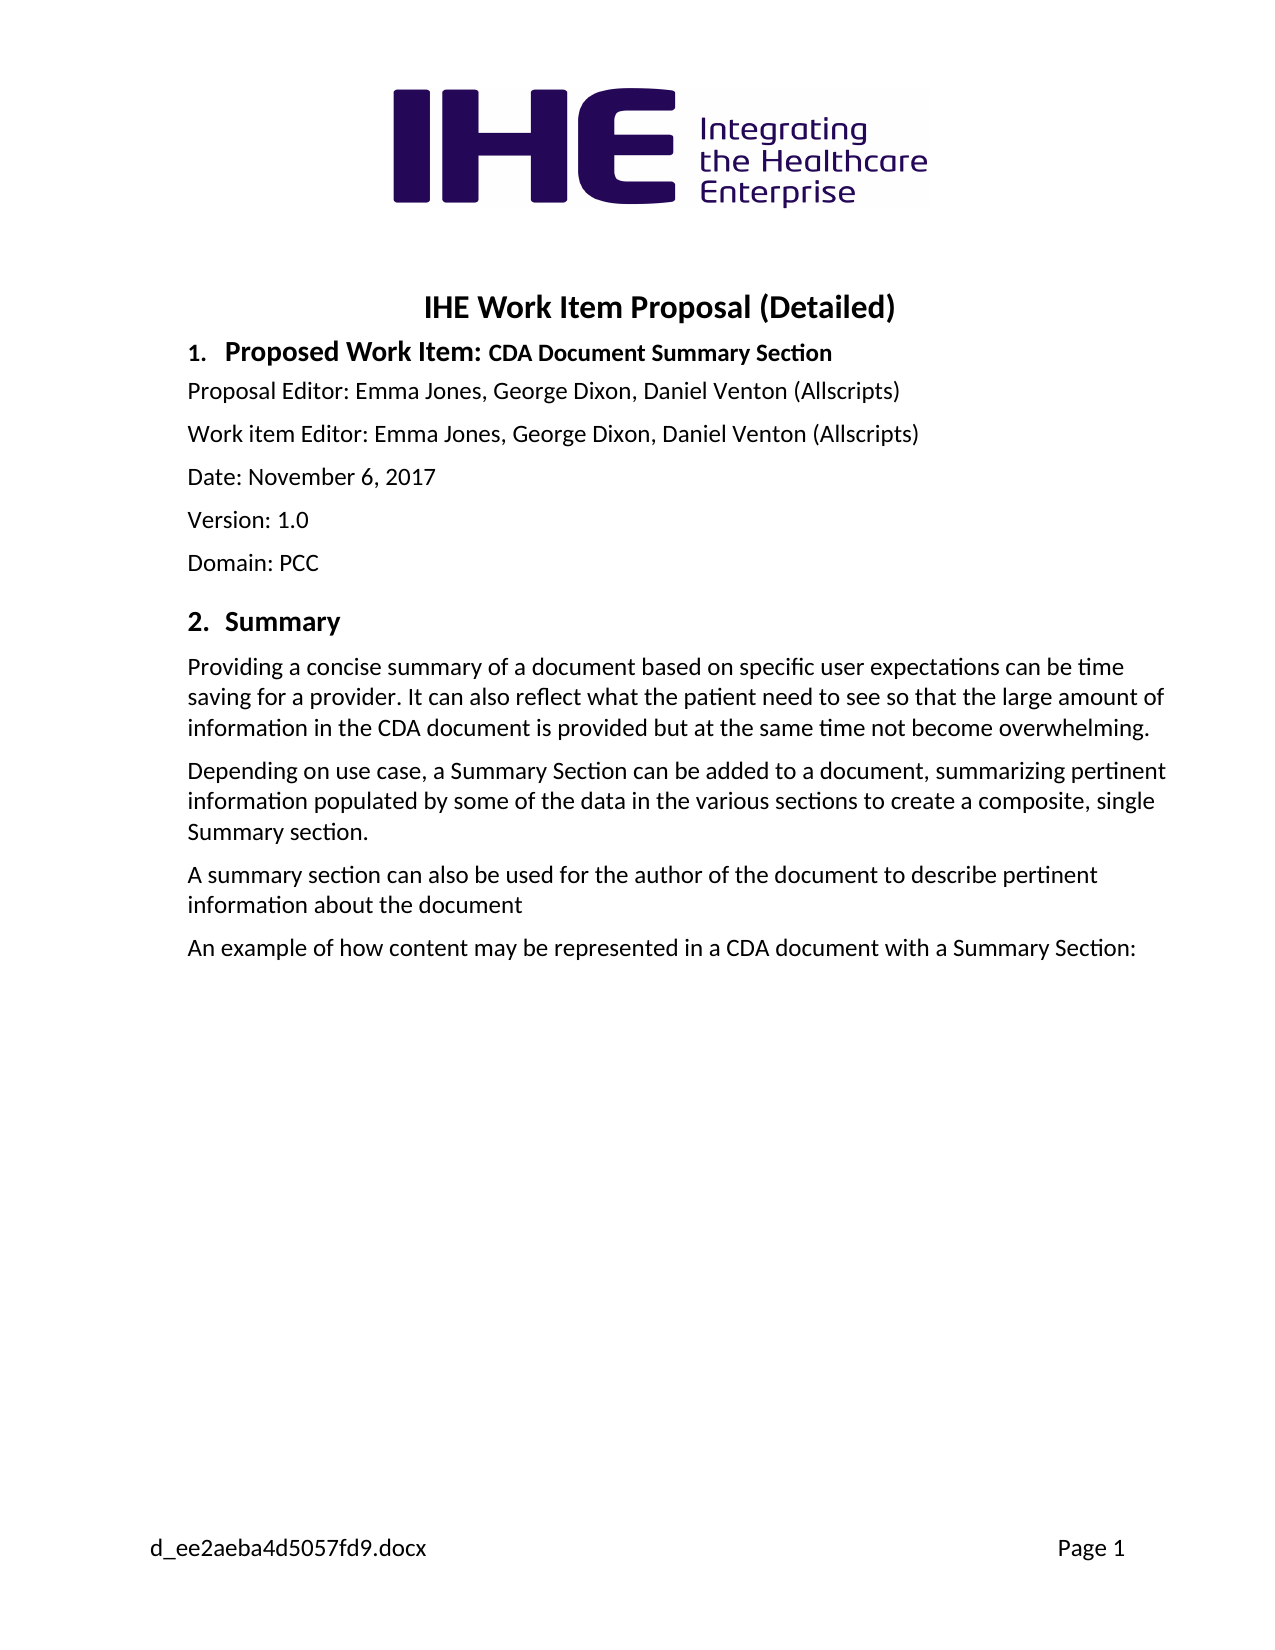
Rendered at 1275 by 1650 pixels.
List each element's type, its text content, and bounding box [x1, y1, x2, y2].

text Date: November 6, 2017 [187, 461, 1170, 492]
text Version: 1.0 [187, 504, 1170, 535]
text Proposal Editor: Emma Jones, George Dixon, Daniel Venton (Allscripts) [187, 375, 1170, 406]
text Depending on use case, a Summary Section can be added to a document, summarizing pertinent information populated by some of the data in the various sections to create a composite, single Summary section. [187, 755, 1170, 847]
text An example of how content may be represented in a CDA document with a Summary Section: [187, 933, 1170, 963]
text Work item Editor: Emma Jones, George Dixon, Daniel Venton (Allscripts) [187, 418, 1170, 449]
text Providing a concise summary of a document based on specific user expectations can be time saving for a provider. It can also reflect what the patient need to see so that the large amount of information in the CDA document is provided but at the same time not become overwhelming. [187, 651, 1170, 742]
picture [389, 87, 931, 209]
subtitle Proposed Work Item: CDA Document Summary Section [187, 333, 1170, 369]
title IHE Work Item Proposal (Detailed) [150, 286, 1170, 327]
text A summary section can also be used for the author of the document to describe pertinent information about the document [187, 859, 1170, 920]
text Domain: PCC [187, 547, 1170, 578]
subtitle Summary [187, 603, 1170, 638]
